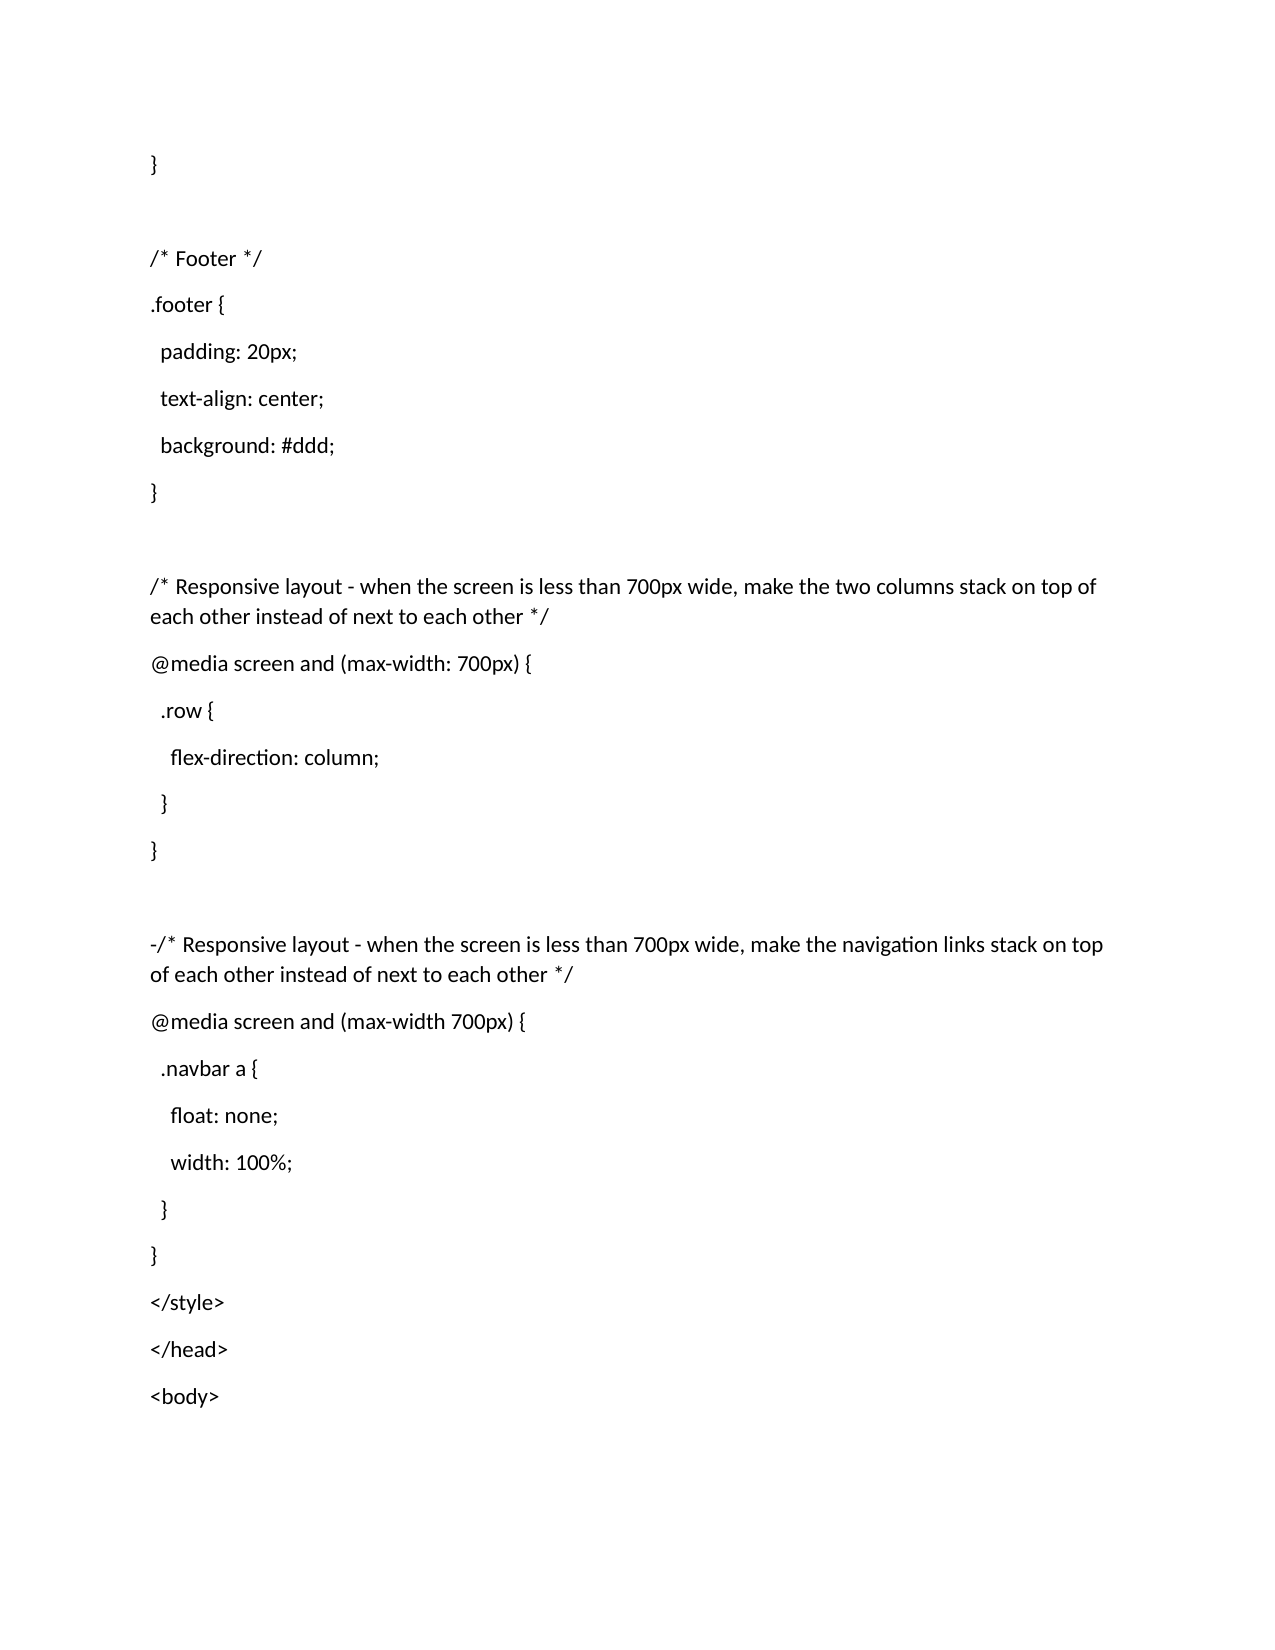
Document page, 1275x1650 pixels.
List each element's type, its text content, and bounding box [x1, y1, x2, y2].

text width: 100%; [150, 1148, 1125, 1176]
text } [150, 478, 1125, 506]
text text-align: center; [150, 384, 1125, 412]
text } [150, 1242, 1125, 1270]
text </style> [150, 1288, 1125, 1317]
text } [150, 836, 1125, 864]
text .navbar a { [150, 1054, 1125, 1082]
text /* Footer */ [150, 244, 1125, 272]
text .footer { [150, 291, 1125, 319]
text @media screen and (max-width: 700px) { [150, 649, 1125, 677]
text } [150, 789, 1125, 818]
text } [150, 1195, 1125, 1223]
text .row { [150, 696, 1125, 724]
text flex-direction: column; [150, 743, 1125, 771]
text </head> [150, 1335, 1125, 1363]
text <body> [150, 1382, 1125, 1410]
text /* Responsive layout - when the screen is less than 700px wide, make the two columns stack on top of each other instead of next to each other */ [150, 572, 1125, 630]
text -/* Responsive layout - when the screen is less than 700px wide, make the navigation links stack on top of each other instead of next to each other */ [150, 930, 1125, 988]
text background: #ddd; [150, 431, 1125, 459]
text } [150, 150, 1125, 178]
text @media screen and (max-width 700px) { [150, 1007, 1125, 1035]
text float: none; [150, 1101, 1125, 1129]
text padding: 20px; [150, 337, 1125, 366]
